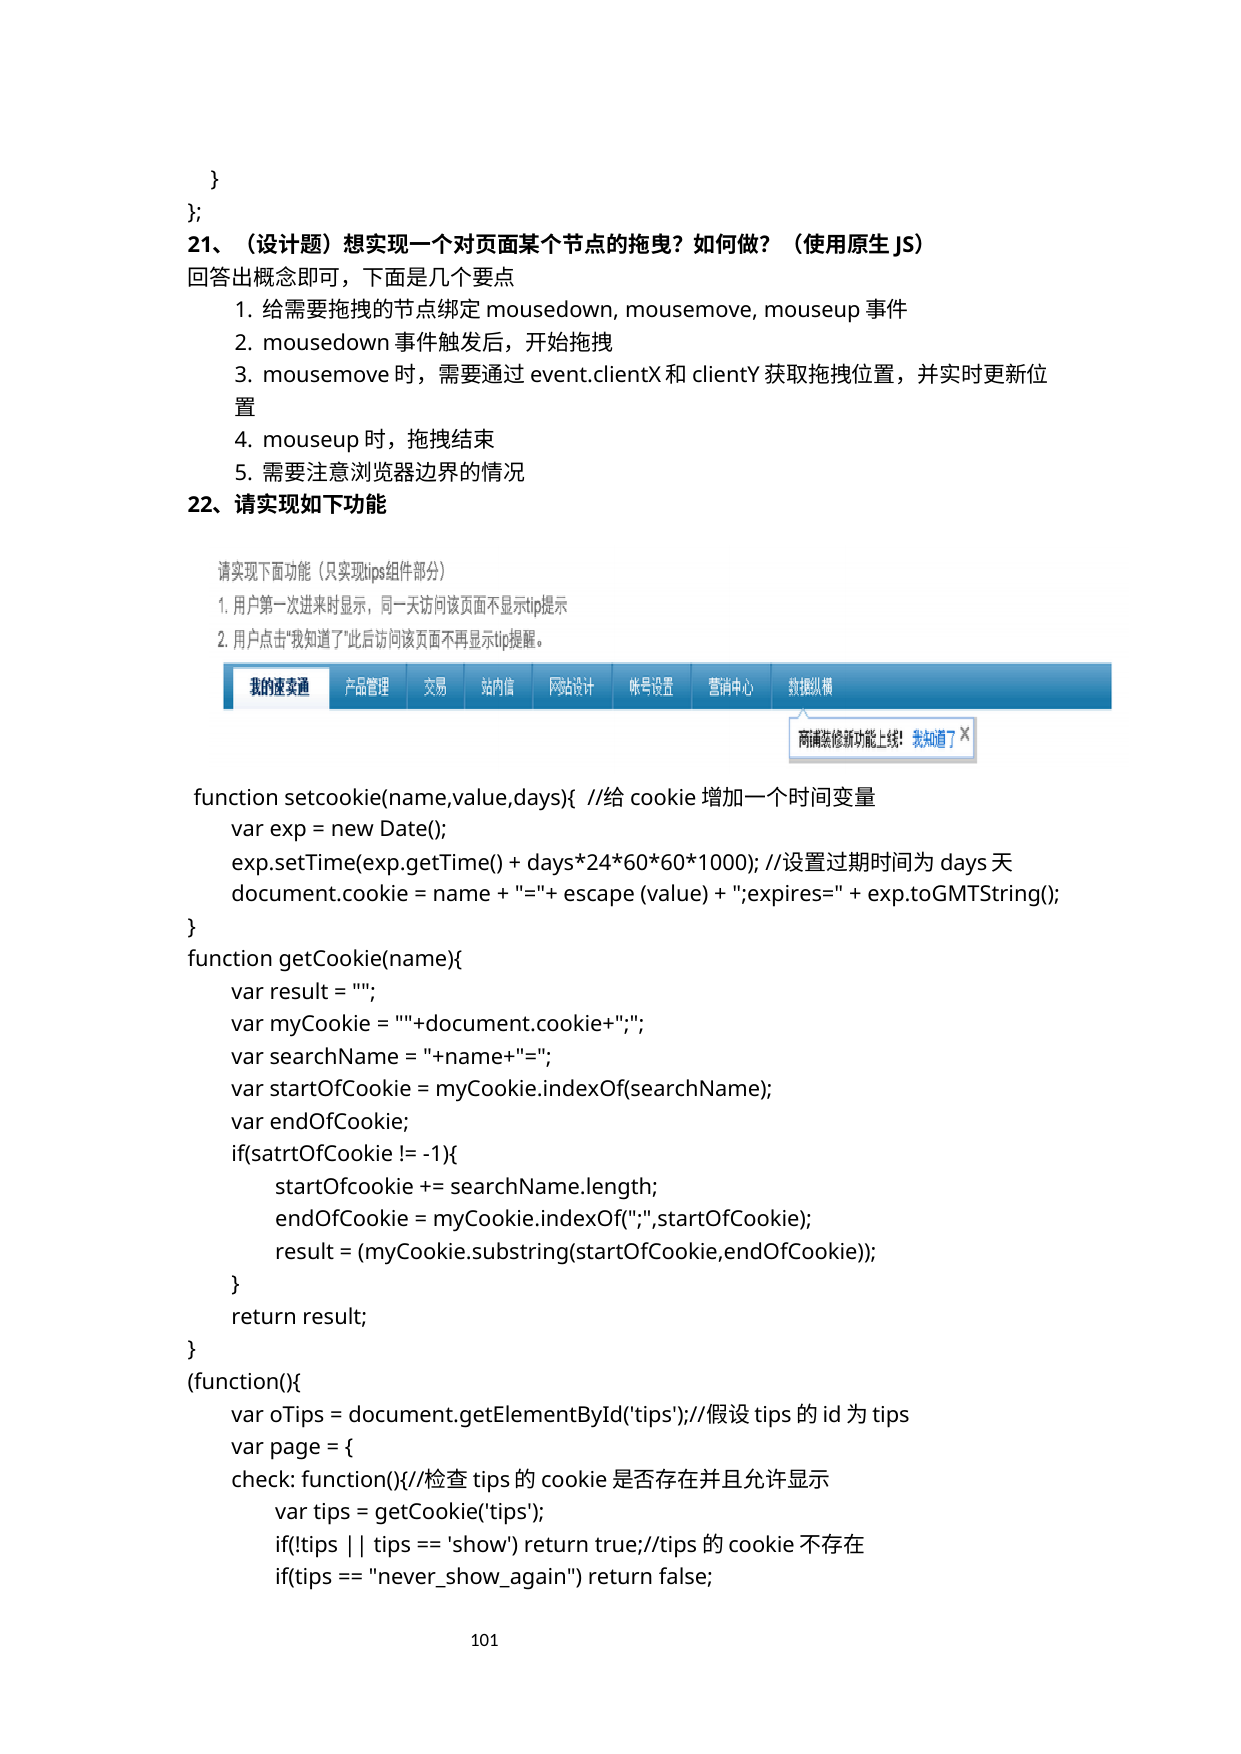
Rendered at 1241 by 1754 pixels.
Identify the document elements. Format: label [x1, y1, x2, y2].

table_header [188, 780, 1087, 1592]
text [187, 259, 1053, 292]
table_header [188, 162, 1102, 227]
picture [187, 519, 1130, 774]
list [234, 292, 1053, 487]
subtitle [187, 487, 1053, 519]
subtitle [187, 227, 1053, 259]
